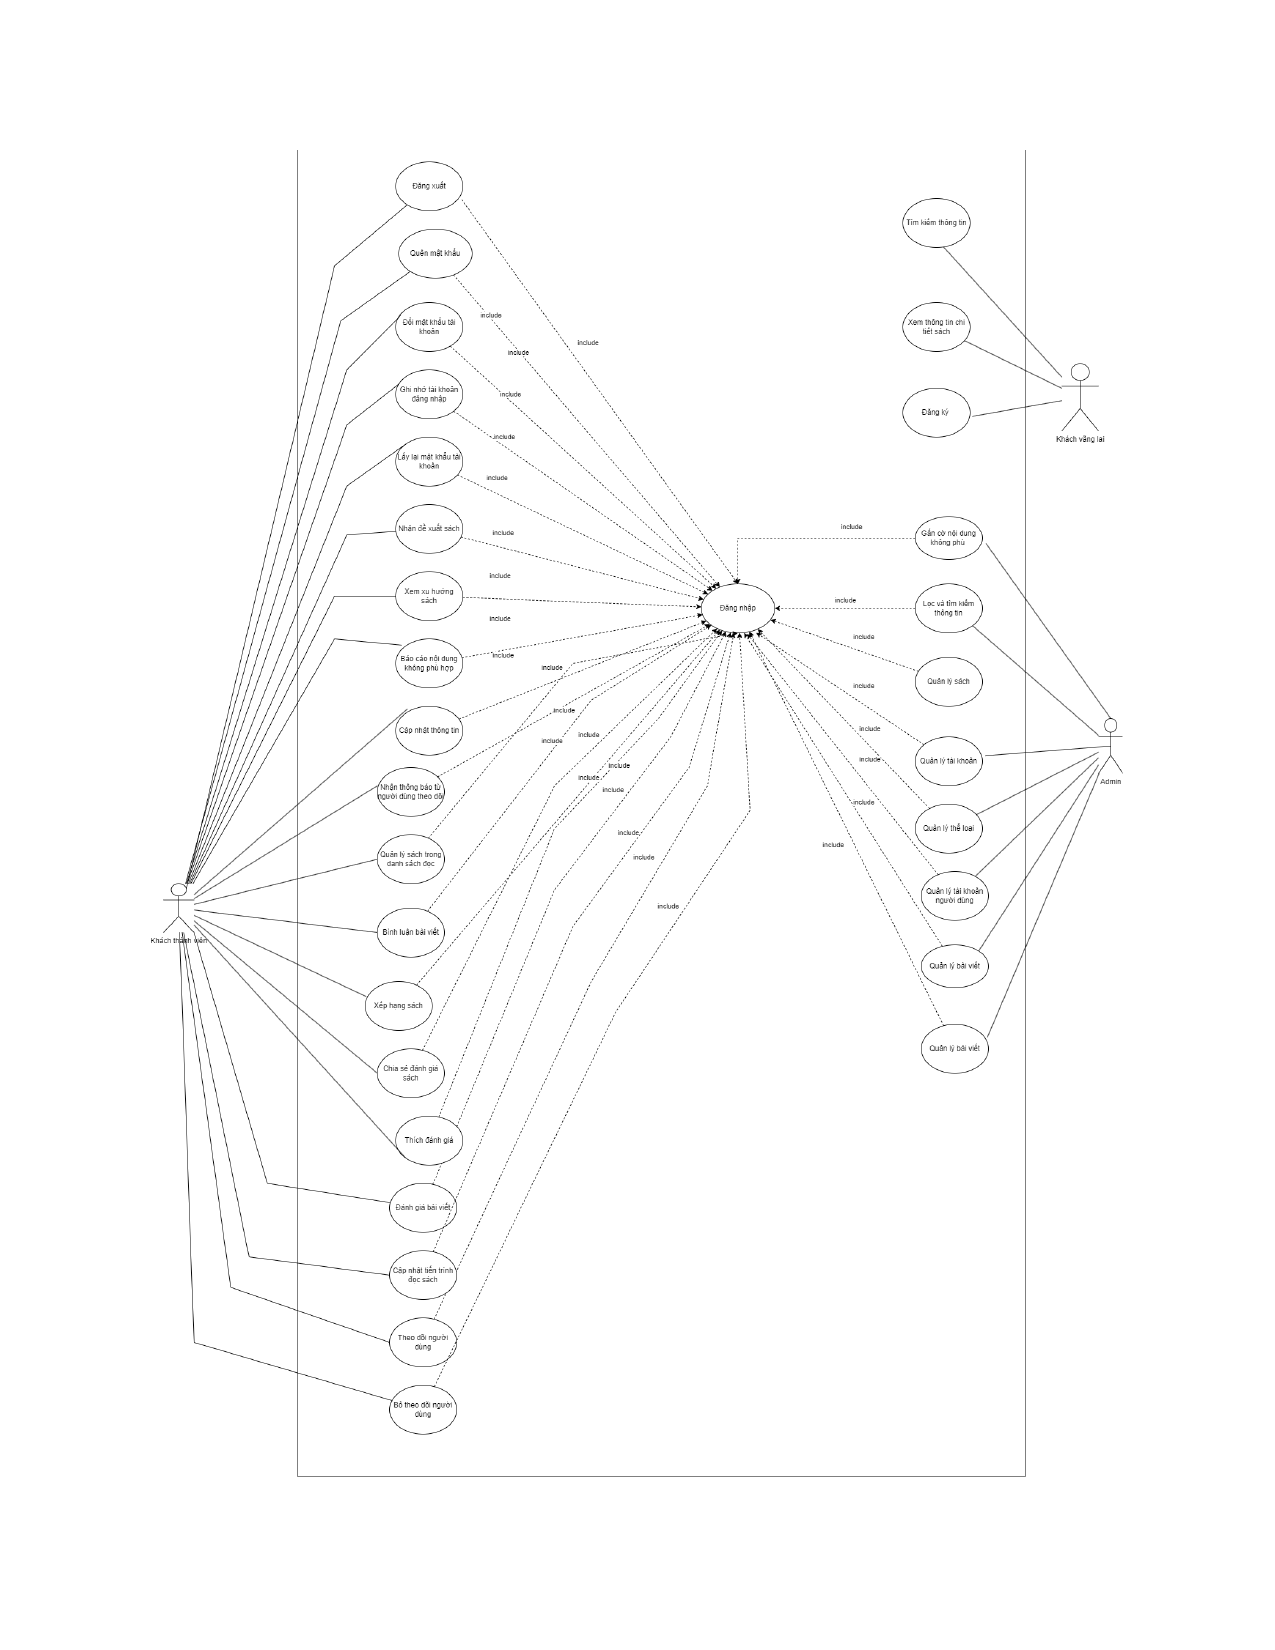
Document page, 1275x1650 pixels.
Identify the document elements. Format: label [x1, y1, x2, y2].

picture [150, 150, 1123, 1477]
